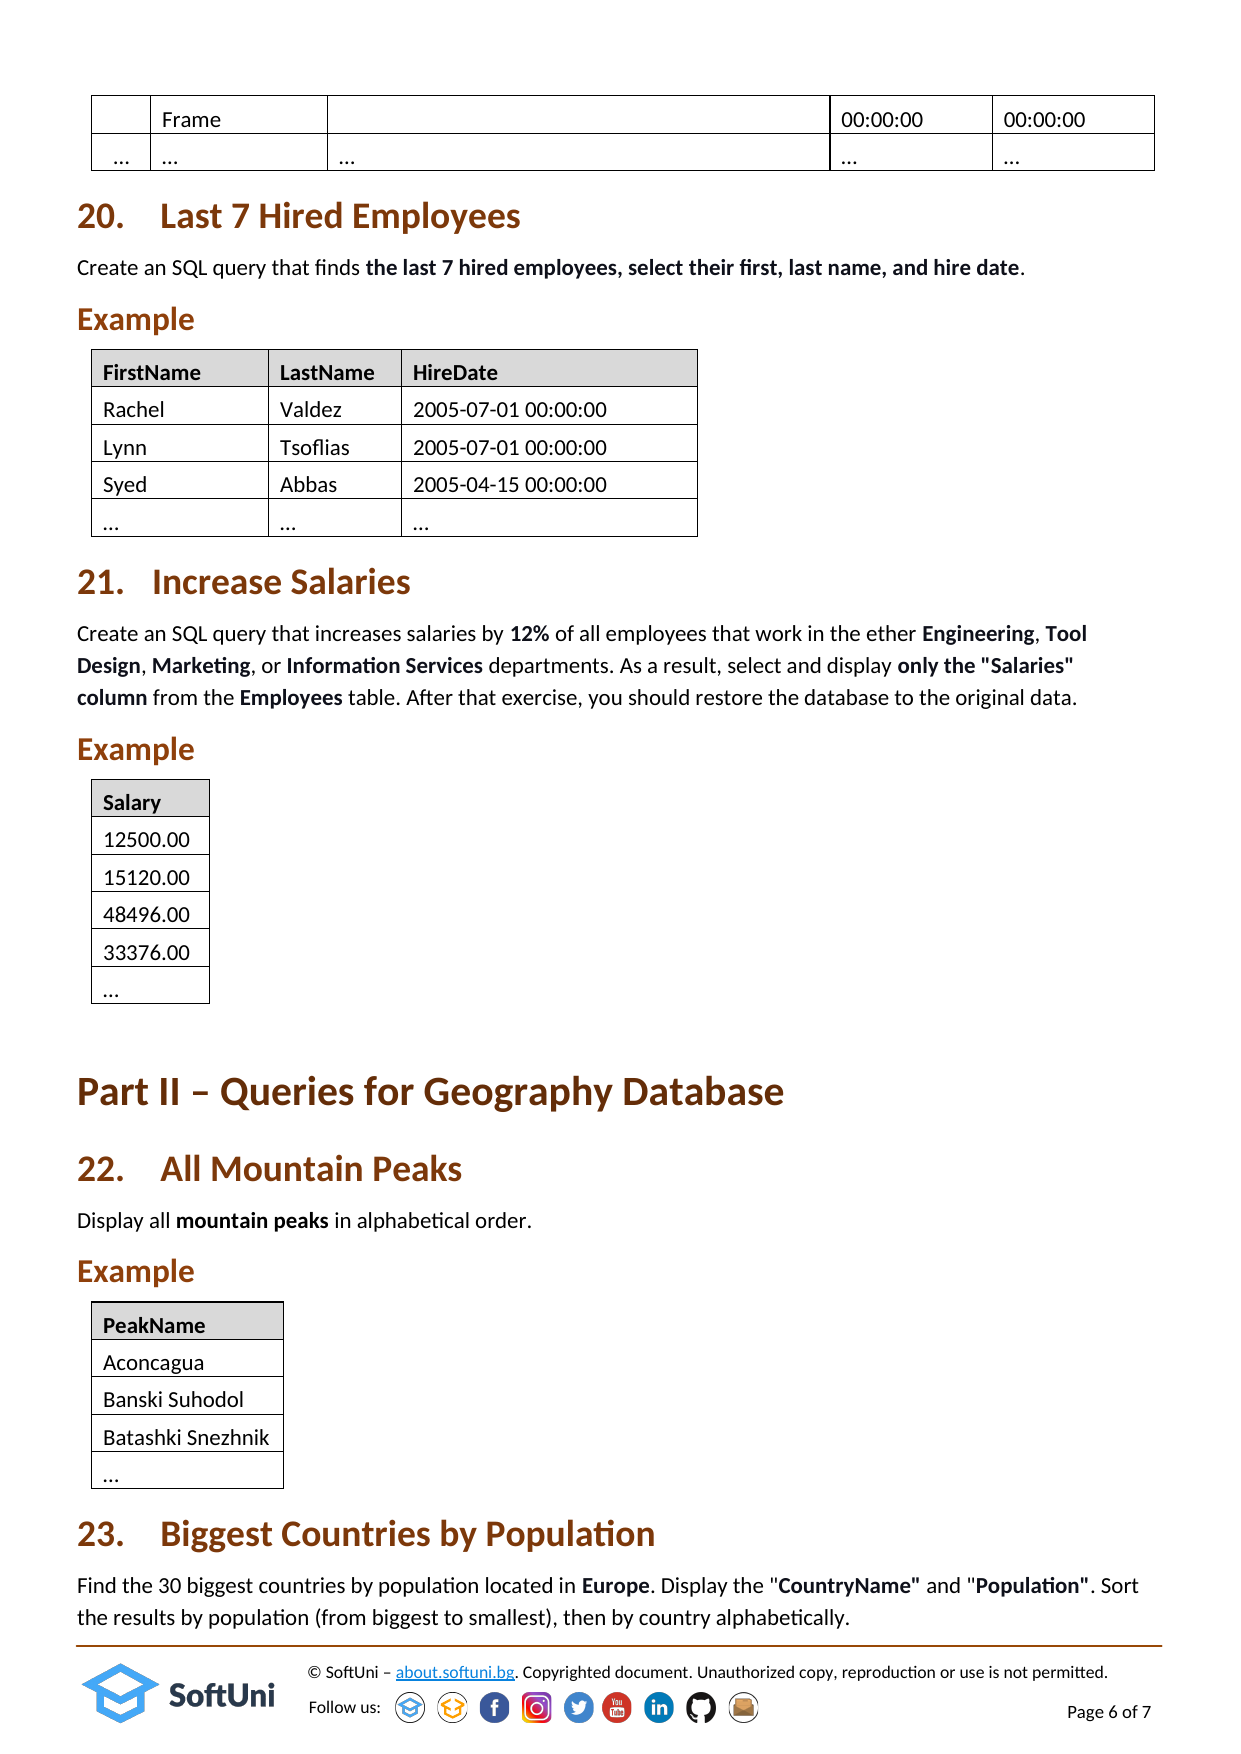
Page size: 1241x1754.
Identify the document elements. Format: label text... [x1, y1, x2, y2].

picture [75, 1658, 281, 1729]
subtitle Increase Salaries [77, 558, 1163, 603]
table_header LastName [269, 350, 401, 386]
picture [644, 1714, 653, 1723]
subtitle Example [77, 1250, 1163, 1291]
table_cell … [993, 134, 1154, 170]
table_cell Abbas [269, 462, 401, 498]
subtitle Example [77, 728, 1163, 768]
picture [686, 1692, 716, 1723]
table_cell 2001-06-01 00:00:00 [831, 96, 992, 133]
table_cell 15120.00 [92, 855, 209, 891]
table_cell 2005-07-01 00:00:00 [402, 425, 697, 461]
table_cell 12500.00 [92, 817, 209, 853]
table_cell … [402, 499, 697, 536]
table_cell 2005-07-01 00:00:00 [402, 387, 697, 423]
table_cell Syed [92, 462, 268, 498]
text Create an SQL query that increases salaries by 12% of all employees that work in the ether Engineering, Tool Design, Marketing, or Information Services departments. As a result, select and display only the "Salaries" column from the Employees table. After that exercise, you should restore the database to the original data. [77, 619, 1163, 711]
table_cell Valdez [269, 387, 401, 423]
picture [728, 1692, 759, 1723]
picture [665, 1714, 674, 1723]
table_header FirstName [92, 350, 268, 386]
subtitle All Mountain Peaks [77, 1145, 1163, 1191]
table_cell HL Mountain Frame [151, 96, 327, 133]
table_cell Tsoflias [269, 425, 401, 461]
subtitle Part II – Queries for Geography Database [77, 1065, 1163, 1116]
table_cell 5 [92, 96, 150, 133]
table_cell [328, 96, 829, 133]
table_cell 2003-06-01 00:00:00 [993, 96, 1154, 133]
picture [665, 1692, 674, 1701]
subtitle Biggest Countries by Population [77, 1510, 1163, 1556]
table_cell 48496.00 [92, 892, 209, 928]
picture [522, 1692, 552, 1723]
subtitle Example [77, 298, 1163, 338]
picture [602, 1692, 632, 1723]
picture [658, 1705, 667, 1714]
table_cell … [92, 499, 268, 536]
table_cell … [92, 967, 209, 1003]
picture [644, 1692, 653, 1701]
table_cell … [92, 134, 150, 170]
table_cell Batashki Snezhnik [92, 1415, 283, 1451]
picture [395, 1692, 425, 1723]
table_header HireDate [402, 350, 697, 386]
picture [437, 1692, 468, 1723]
table_cell Aconcagua [92, 1340, 283, 1376]
text Display all mountain peaks in alphabetical order. [77, 1206, 1163, 1234]
subtitle Last 7 Hired Employees [77, 192, 1163, 238]
table_cell Rachel [92, 387, 268, 423]
table_cell Lynn [92, 425, 268, 461]
table_cell Banski Suhodol [92, 1377, 283, 1413]
picture [564, 1692, 594, 1723]
text Create an SQL query that finds the last 7 hired employees, select their first, last name, and hire date. [77, 253, 1163, 281]
table_cell 33376.00 [92, 929, 209, 966]
table_cell … [92, 1452, 283, 1488]
table_cell … [151, 134, 327, 170]
table_cell 2005-04-15 00:00:00 [402, 462, 697, 498]
table_header PeakName [92, 1303, 283, 1339]
table_cell … [831, 134, 992, 170]
table_cell … [328, 134, 829, 170]
text Find the 30 biggest countries by population located in Europe. Display the "CountryName" and "Population". Sort the results by population (from biggest to smallest), then by country alphabetically. [77, 1571, 1163, 1631]
table_header Salary [92, 780, 209, 816]
picture [479, 1692, 510, 1723]
table_cell … [269, 499, 401, 536]
